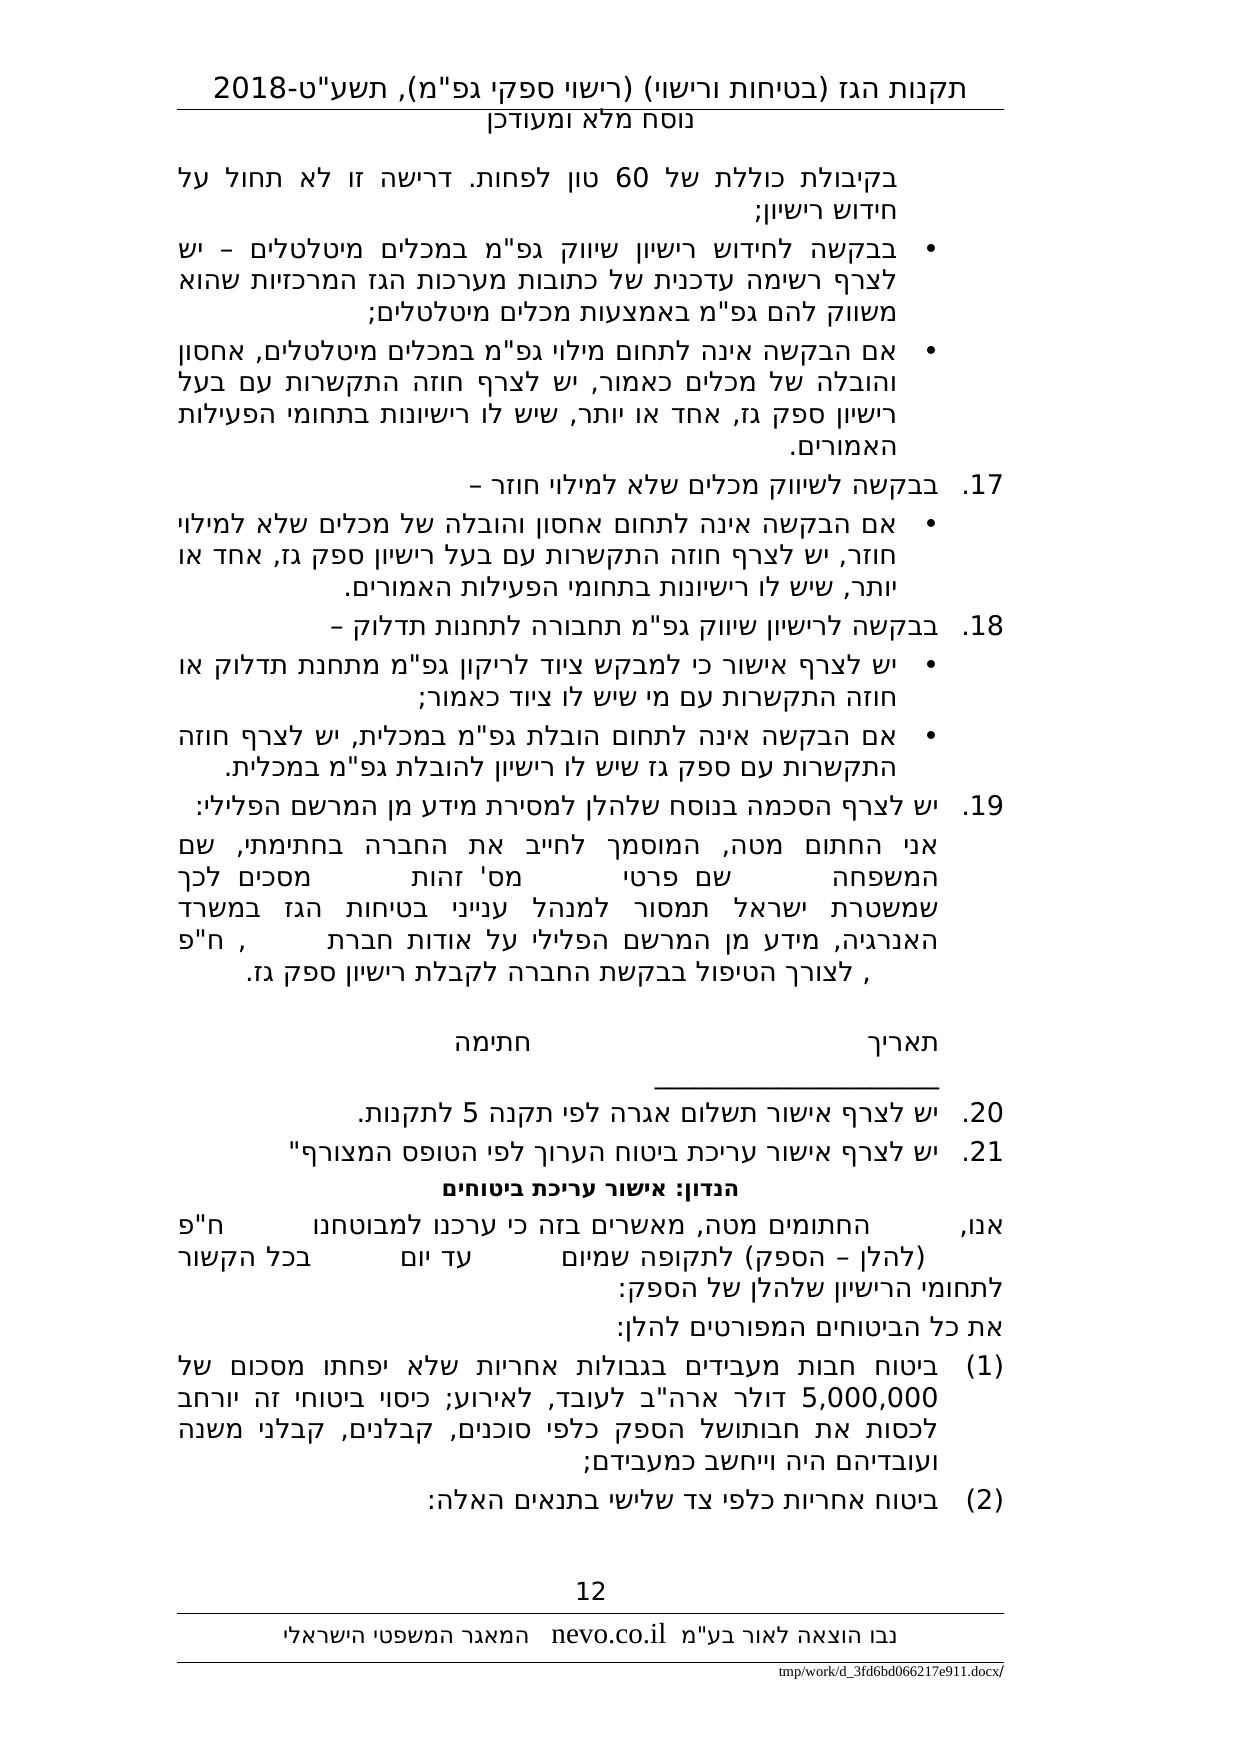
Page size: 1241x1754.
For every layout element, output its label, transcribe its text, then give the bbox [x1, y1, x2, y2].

text אנו, החתומים מטה, מאשרים בזה כי ערכנו למבוטחנו ח"פ (להלן – הספק) לתקופה שמיום עד יום בכל הקשור לתחומי הרישיון שלהלן של הספק: [177, 1209, 1004, 1304]
text • יש לצרף אישור כי למבקש ציוד לריקון גפ"מ מתחנת תדלוק או חוזה התקשרות עם מי שיש לו ציוד כאמור; [177, 649, 939, 712]
text • אם הבקשה אינה לתחום הובלת גפ"מ במכלית, יש לצרף חוזה התקשרות עם ספק גז שיש לו רישיון להובלת גפ"מ במכלית. [177, 720, 939, 783]
text תאריך חתימה _____________________ [177, 1026, 939, 1089]
text 21. יש לצרף אישור עריכת ביטוח הערוך לפי הטופס המצורף" [177, 1136, 1004, 1168]
text • אם הבקשה אינה לתחום אחסון והובלה של מכלים שלא למילוי חוזר, יש לצרף חוזה התקשרות עם בעל רישיון ספק גז, אחד או יותר, שיש לו רישיונות בתחומי הפעילות האמורים. [177, 508, 939, 603]
text (1) ביטוח חבות מעבידים בגבולות אחריות שלא יפחתו מסכום של 5,000,000 דולר ארה"ב לעובד, לאירוע; כיסוי ביטוחי זה יורחב לכסות את חבותושל הספק כלפי סוכנים, קבלנים, קבלני משנה ועובדיהם היה וייחשב כמעבידם; [177, 1351, 1004, 1477]
text • אם הבקשה אינה לתחום מילוי גפ"מ במכלים מיטלטלים, אחסון והובלה של מכלים כאמור, יש לצרף חוזה התקשרות עם בעל רישיון ספק גז, אחד או יותר, שיש לו רישיונות בתחומי הפעילות האמורים. [177, 335, 939, 461]
text 19. יש לצרף הסכמה בנוסח שלהלן למסירת מידע מן המרשם הפלילי: [177, 791, 1004, 822]
text (2) ביטוח אחריות כלפי צד שלישי בתנאים האלה: [177, 1484, 1004, 1516]
text הנדון: אישור עריכת ביטוחים [177, 1175, 1004, 1202]
text 18. בבקשה לרישיון שיווק גפ"מ תחבורה לתחנות תדלוק – [177, 610, 1004, 642]
text את כל הביטוחים המפורטים להלן: [177, 1312, 1004, 1343]
text אני החתום מטה, המוסמך לחייב את החברה בחתימתי, שם המשפחה שם פרטי מס' זהות מסכים לכך שמשטרת ישראל תמסור למנהל ענייני בטיחות הגז במשרד האנרגיה, מידע מן המרשם הפלילי על אודות חברת , ח"פ , לצורך הטיפול בבקשת החברה לקבלת רישיון ספק גז. [177, 829, 939, 987]
text 20. יש לצרף אישור תשלום אגרה לפי תקנה 5 לתקנות. [177, 1097, 1004, 1129]
text 17. בבקשה לשיווק מכלים שלא למילוי חוזר – [177, 469, 1004, 501]
text • בבקשה לחידוש רישיון שיווק גפ"מ במכלים מיטלטלים – יש לצרף רשימה עדכנית של כתובות מערכות הגז המרכזיות שהוא משווק להם גפ"מ באמצעות מכלים מיטלטלים; [177, 233, 939, 328]
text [177, 162, 939, 226]
